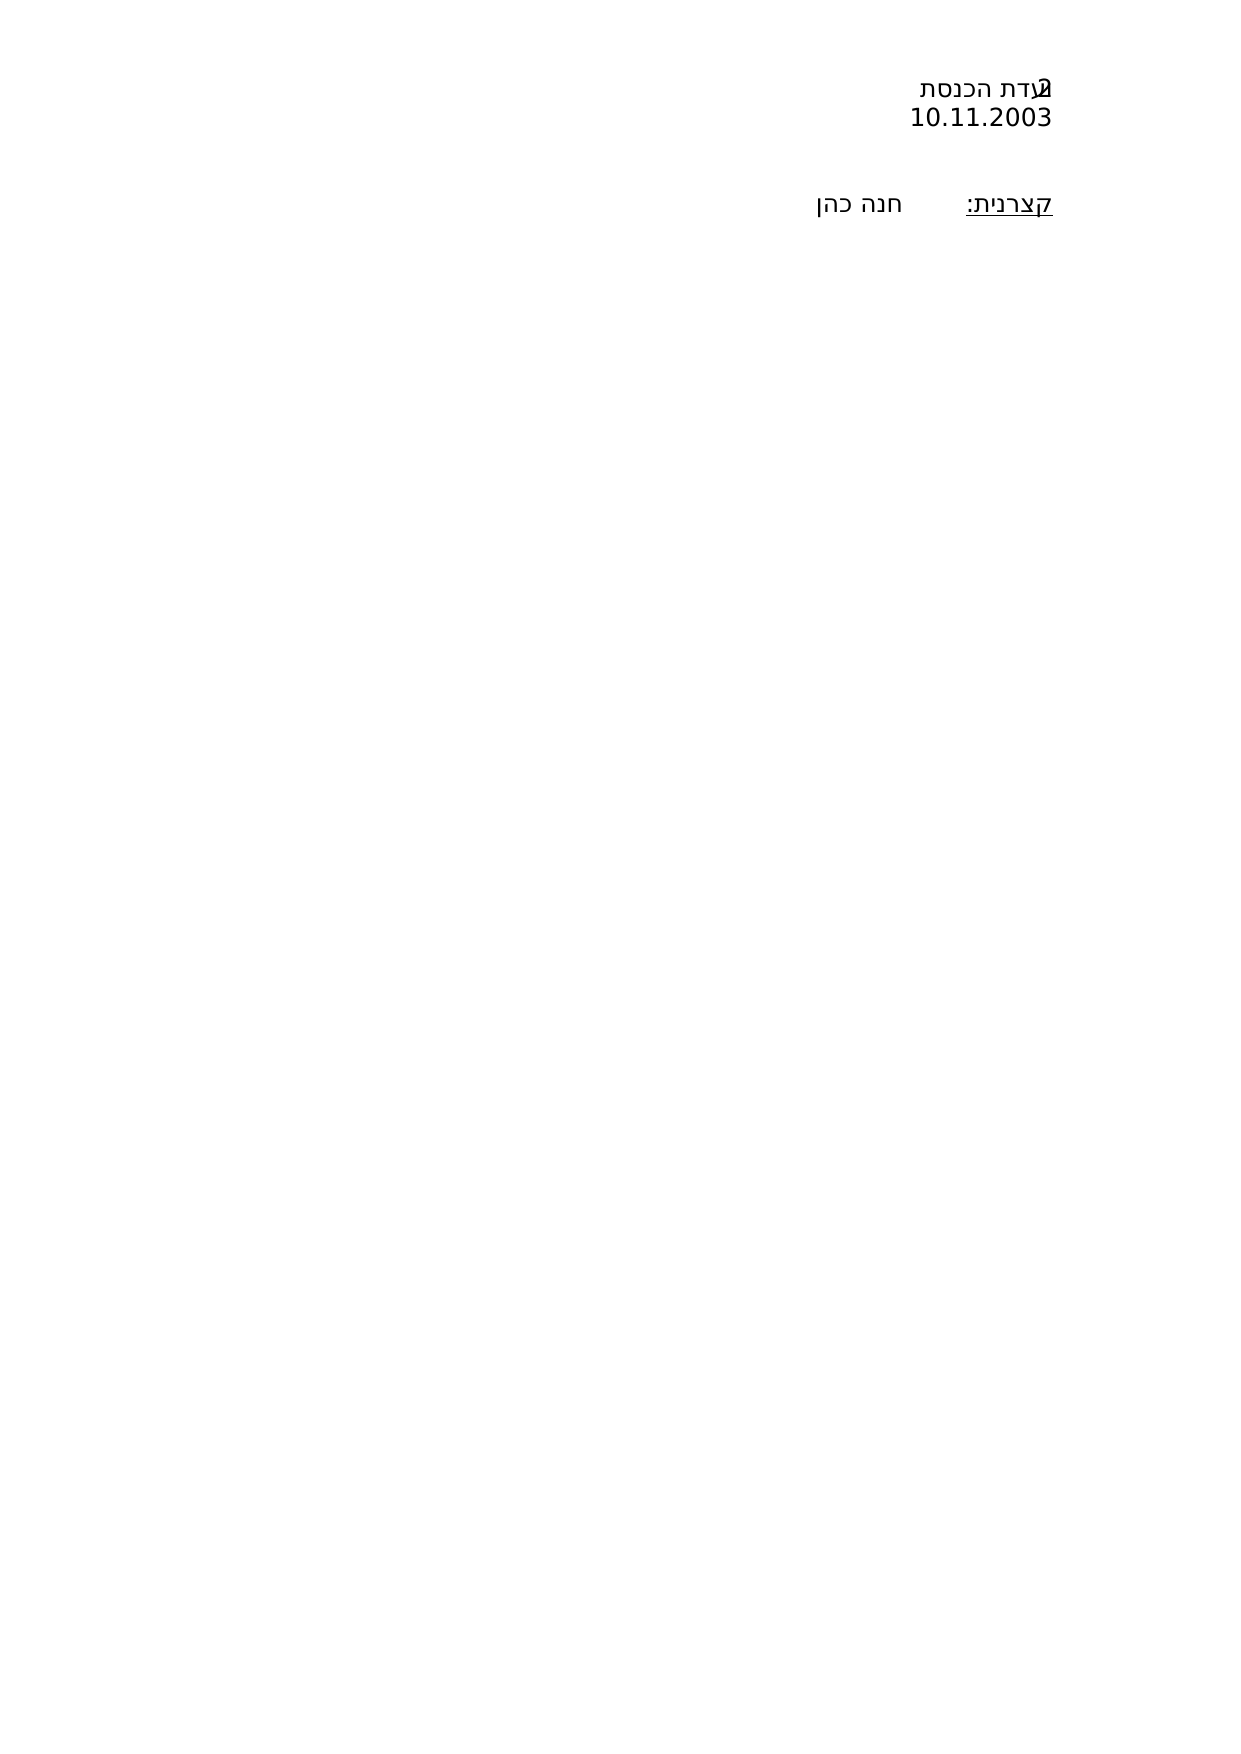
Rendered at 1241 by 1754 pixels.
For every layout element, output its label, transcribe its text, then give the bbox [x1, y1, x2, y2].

text קצרנית: חנה כהן [187, 189, 1053, 219]
